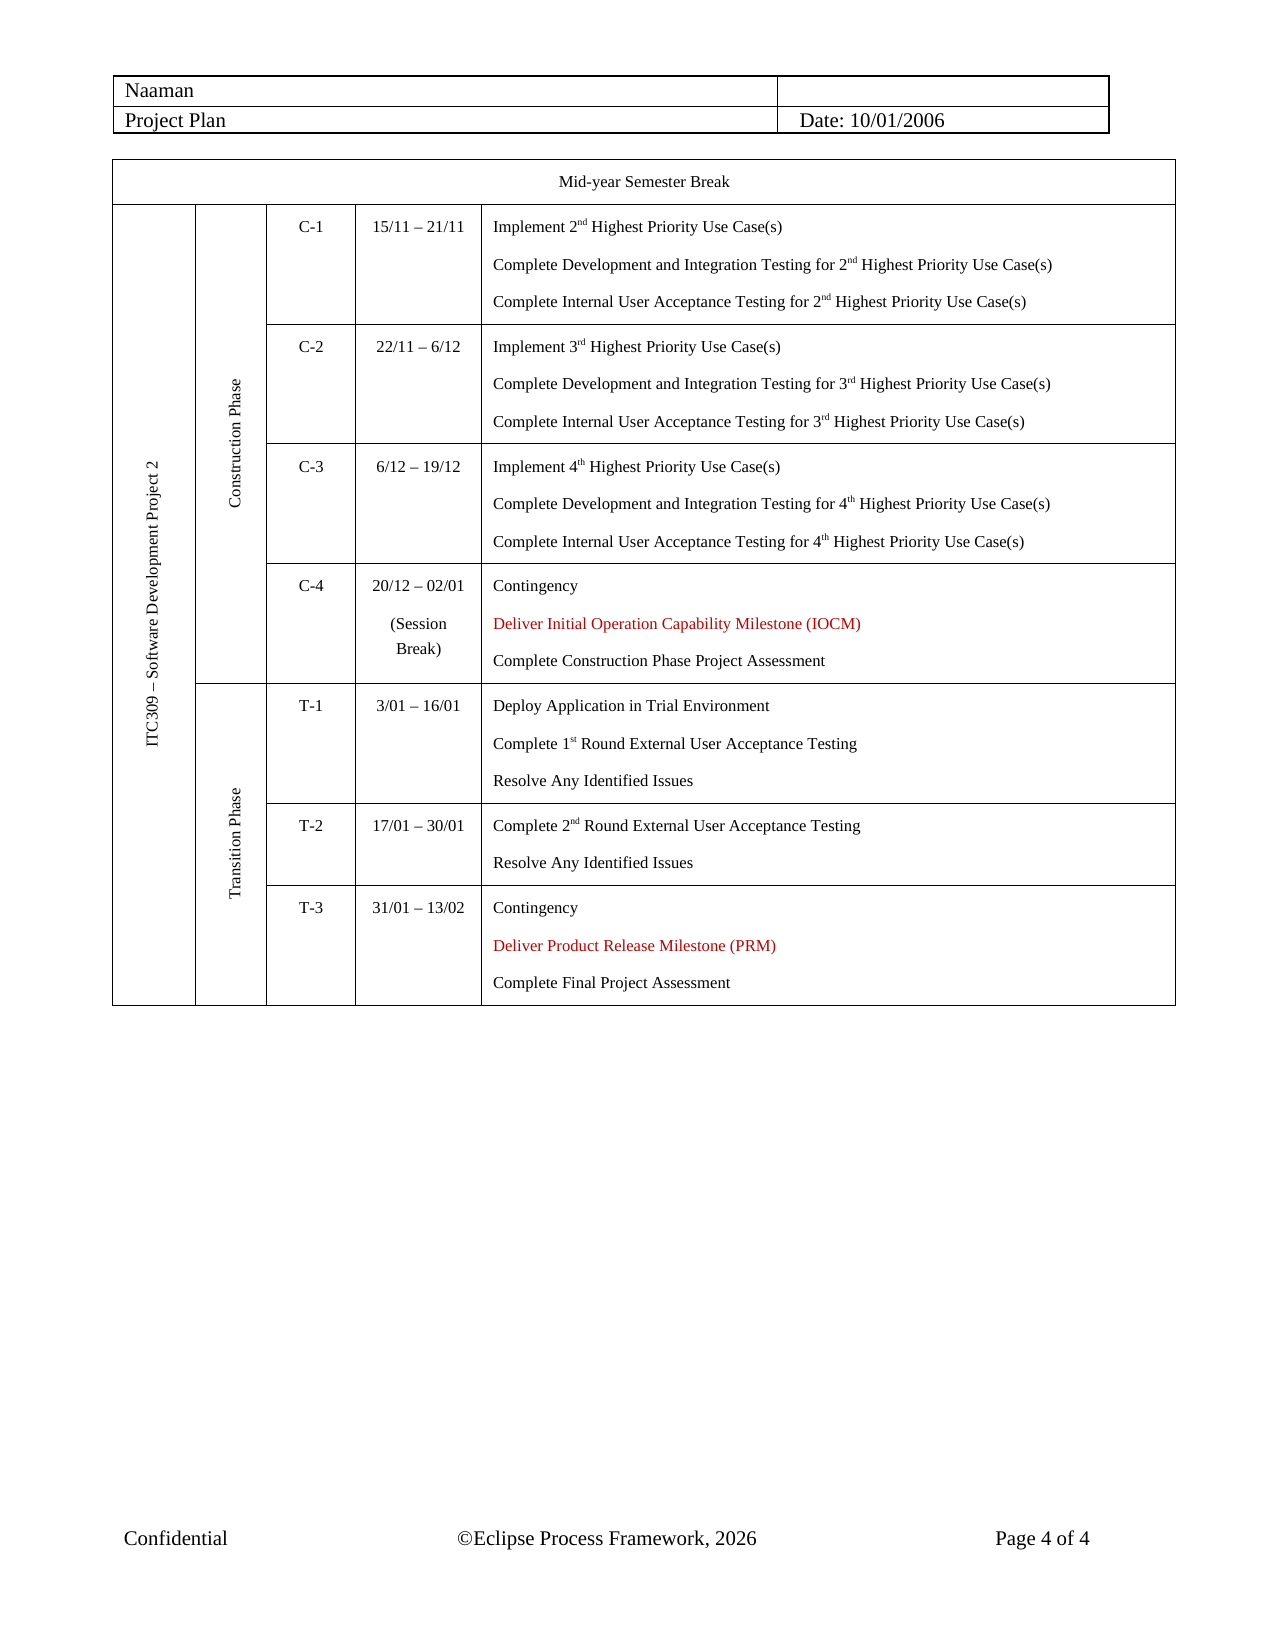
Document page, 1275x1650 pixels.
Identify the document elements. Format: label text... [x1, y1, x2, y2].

table_cell Implement 3rd Highest Priority Use Case(s) Complete Development and Integration Testing for 3rd Highest Priority Use Case(s) Complete Internal User Acceptance Testing for 3rd Highest Priority Use Case(s) [482, 325, 1175, 443]
table_cell 15/11 – 21/11 [356, 205, 481, 323]
table_cell Implement 2nd Highest Priority Use Case(s) Complete Development and Integration Testing for 2nd Highest Priority Use Case(s) Complete Internal User Acceptance Testing for 2nd Highest Priority Use Case(s) [482, 205, 1175, 323]
table_cell 17/01 – 30/01 [356, 804, 481, 885]
table_cell C-2 [267, 325, 355, 443]
table_cell T-2 [267, 804, 355, 885]
table_cell Contingency Deliver Product Release Milestone (PRM) Complete Final Project Assessment [482, 886, 1175, 1005]
table_cell Transition Phase [196, 684, 266, 1005]
table_cell 20/12 – 02/01 (Session Break) [356, 564, 481, 683]
table_cell 22/11 – 6/12 [356, 325, 481, 443]
table_cell T-1 [267, 684, 355, 803]
table_cell Construction Phase [196, 205, 266, 683]
table_cell C-4 [267, 564, 355, 683]
table_cell 31/01 – 13/02 [356, 886, 481, 1005]
table_cell Implement 4th Highest Priority Use Case(s) Complete Development and Integration Testing for 4th Highest Priority Use Case(s) Complete Internal User Acceptance Testing for 4th Highest Priority Use Case(s) [482, 444, 1175, 563]
table_cell 6/12 – 19/12 [356, 444, 481, 563]
table_header Mid-year Semester Break [113, 160, 1175, 204]
table_cell 3/01 – 16/01 [356, 684, 481, 803]
table_cell Complete 2nd Round External User Acceptance Testing Resolve Any Identified Issues [482, 804, 1175, 885]
table_cell C-1 [267, 205, 355, 323]
table_cell ITC309 – Software Development Project 2 [113, 205, 195, 1005]
table_cell C-3 [267, 444, 355, 563]
table_cell Deploy Application in Trial Environment Complete 1st Round External User Acceptance Testing Resolve Any Identified Issues [482, 684, 1175, 803]
table_cell Contingency Deliver Initial Operation Capability Milestone (IOCM) Complete Construction Phase Project Assessment [482, 564, 1175, 683]
table_cell T-3 [267, 886, 355, 1005]
